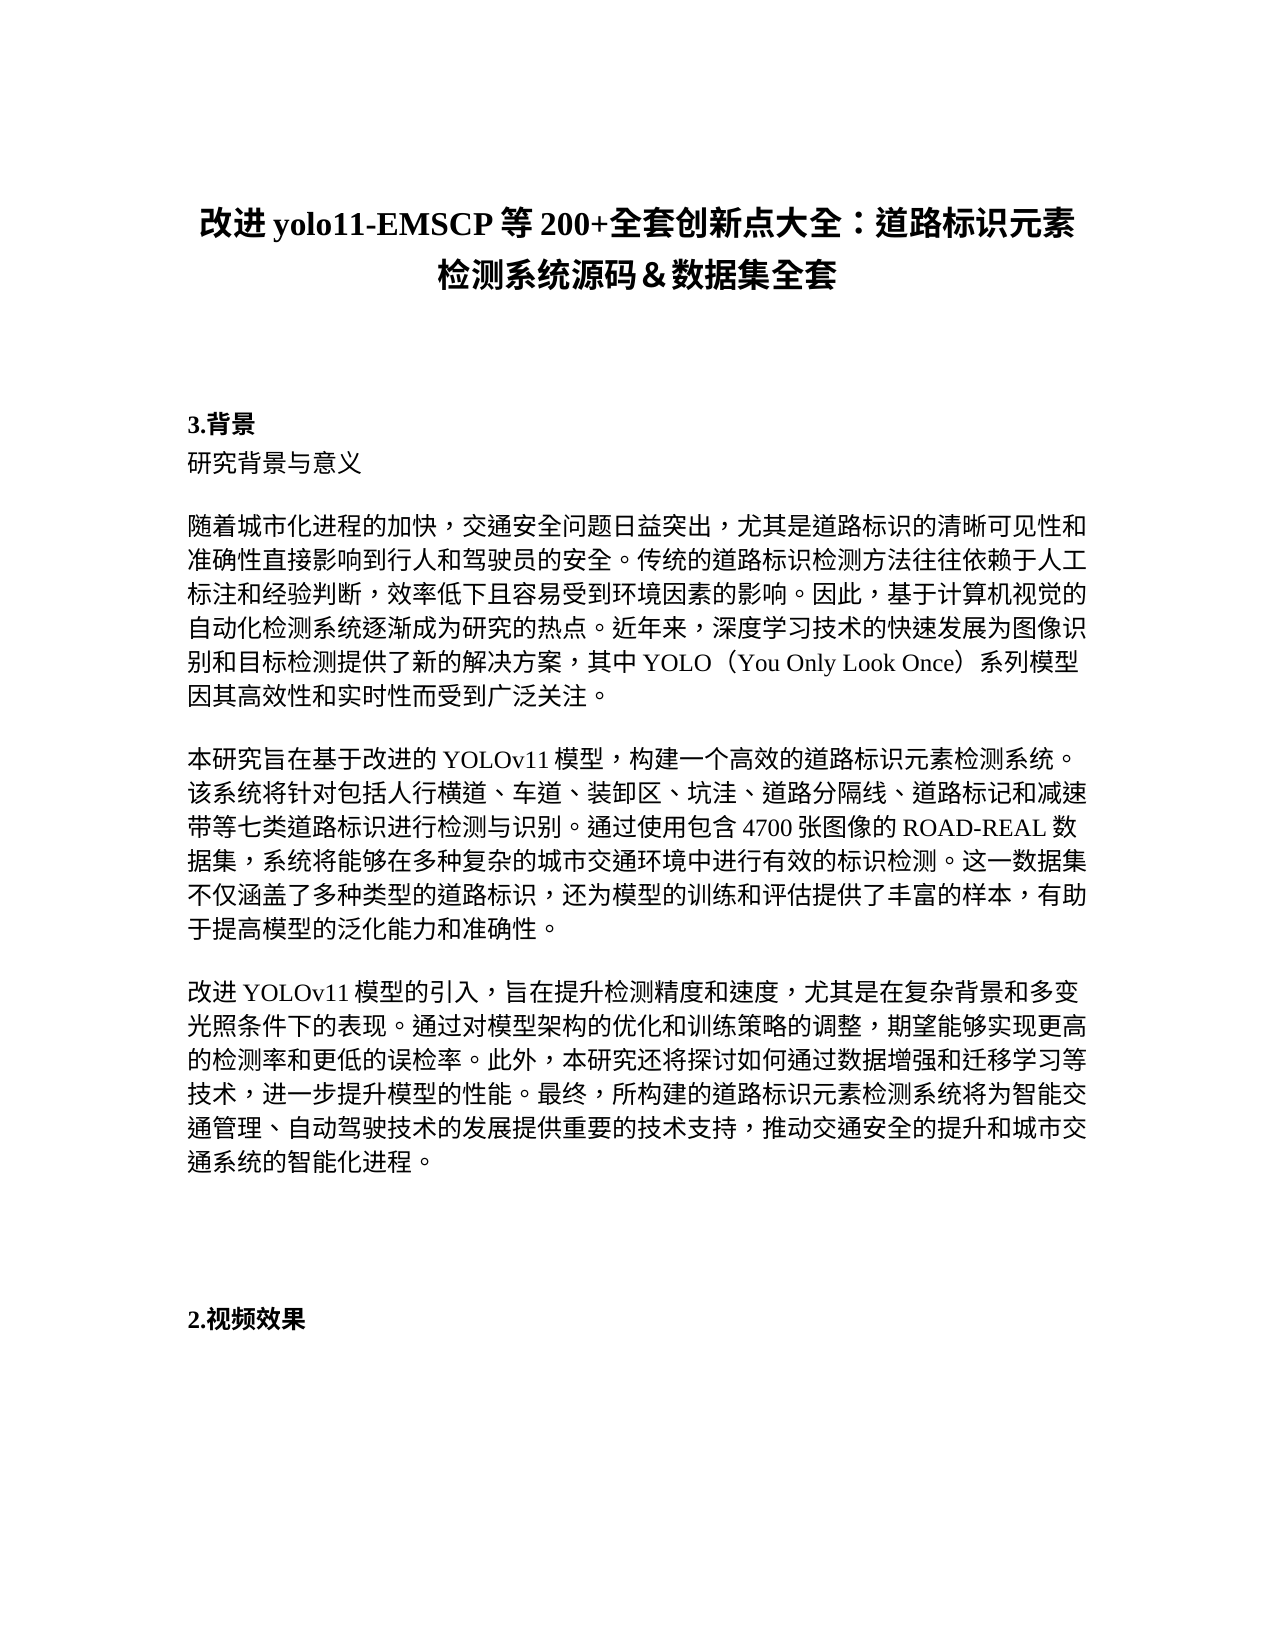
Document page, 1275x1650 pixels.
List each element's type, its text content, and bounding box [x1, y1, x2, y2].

text 研究背景与意义 随着城市化进程的加快，交通安全问题日益突出，尤其是道路标识的清晰可见性和准确性直接影响到行人和驾驶员的安全。传统的道路标识检测方法往往依赖于人工标注和经验判断，效率低下且容易受到环境因素的影响。因此，基于计算机视觉的自动化检测系统逐渐成为研究的热点。近年来，深度学习技术的快速发展为图像识别和目标检测提供了新的解决方案，其中YOLO（You Only Look Once）系列模型因其高效性和实时性而受到广泛关注。 本研究旨在基于改进的YOLOv11模型，构建一个高效的道路标识元素检测系统。该系统将针对包括人行横道、车道、装卸区、坑洼、道路分隔线、道路标记和减速带等七类道路标识进行检测与识别。通过使用包含4700张图像的ROAD-REAL数据集，系统将能够在多种复杂的城市交通环境中进行有效的标识检测。这一数据集不仅涵盖了多种类型的道路标识，还为模型的训练和评估提供了丰富的样本，有助于提高模型的泛化能力和准确性。 改进YOLOv11模型的引入，旨在提升检测精度和速度，尤其是在复杂背景和多变光照条件下的表现。通过对模型架构的优化和训练策略的调整，期望能够实现更高的检测率和更低的误检率。此外，本研究还将探讨如何通过数据增强和迁移学习等技术，进一步提升模型的性能。最终，所构建的道路标识元素检测系统将为智能交通管理、自动驾驶技术的发展提供重要的技术支持，推动交通安全的提升和城市交通系统的智能化进程。 [187, 446, 1087, 1179]
subtitle 改进yolo11-EMSCP等200+全套创新点大全：道路标识元素检测系统源码＆数据集全套 [187, 200, 1087, 298]
subtitle 3.背景 [187, 406, 1087, 441]
subtitle 2.视频效果 [187, 1302, 1087, 1336]
